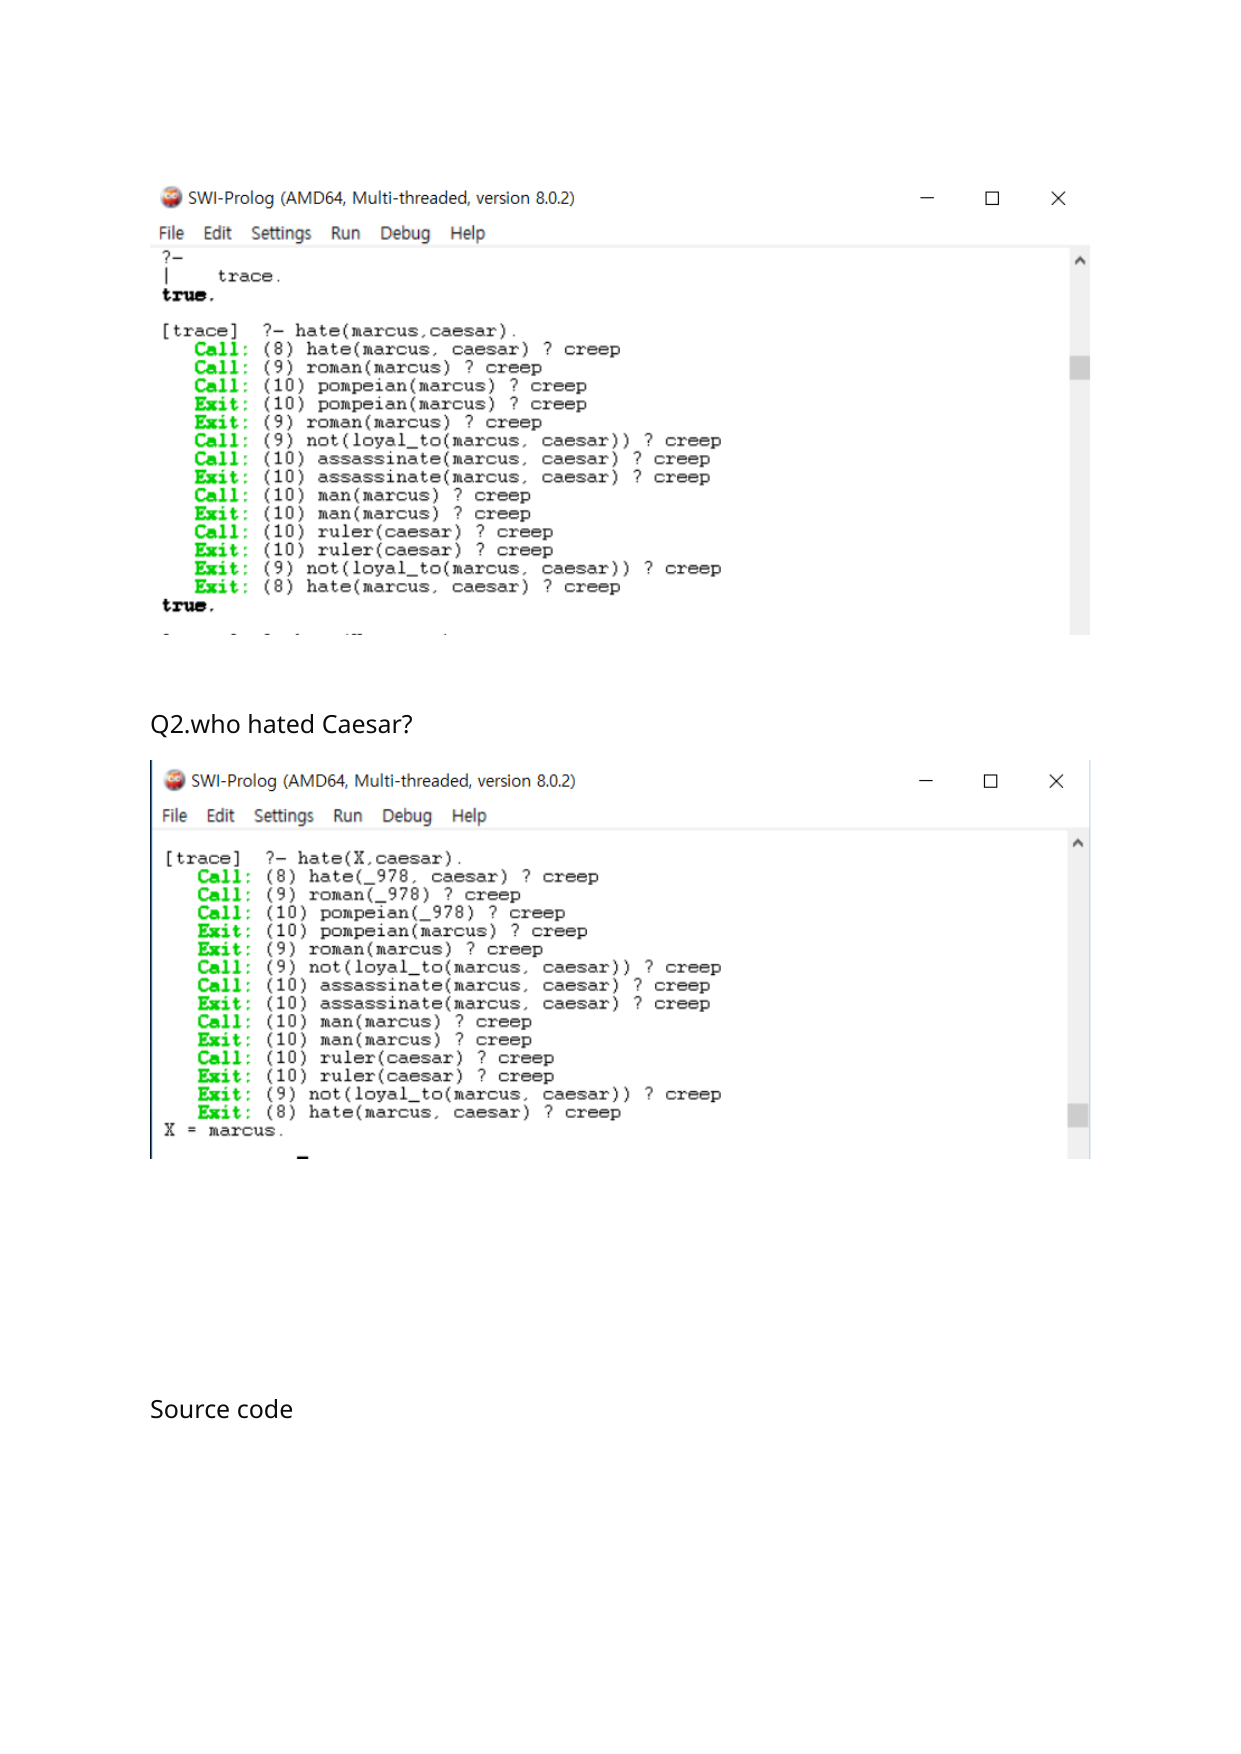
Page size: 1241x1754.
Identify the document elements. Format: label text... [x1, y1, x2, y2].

picture [150, 760, 1091, 1159]
picture [150, 177, 1091, 635]
text Source code [150, 1392, 1090, 1426]
text Q2.who hated Caesar? [150, 707, 1090, 741]
